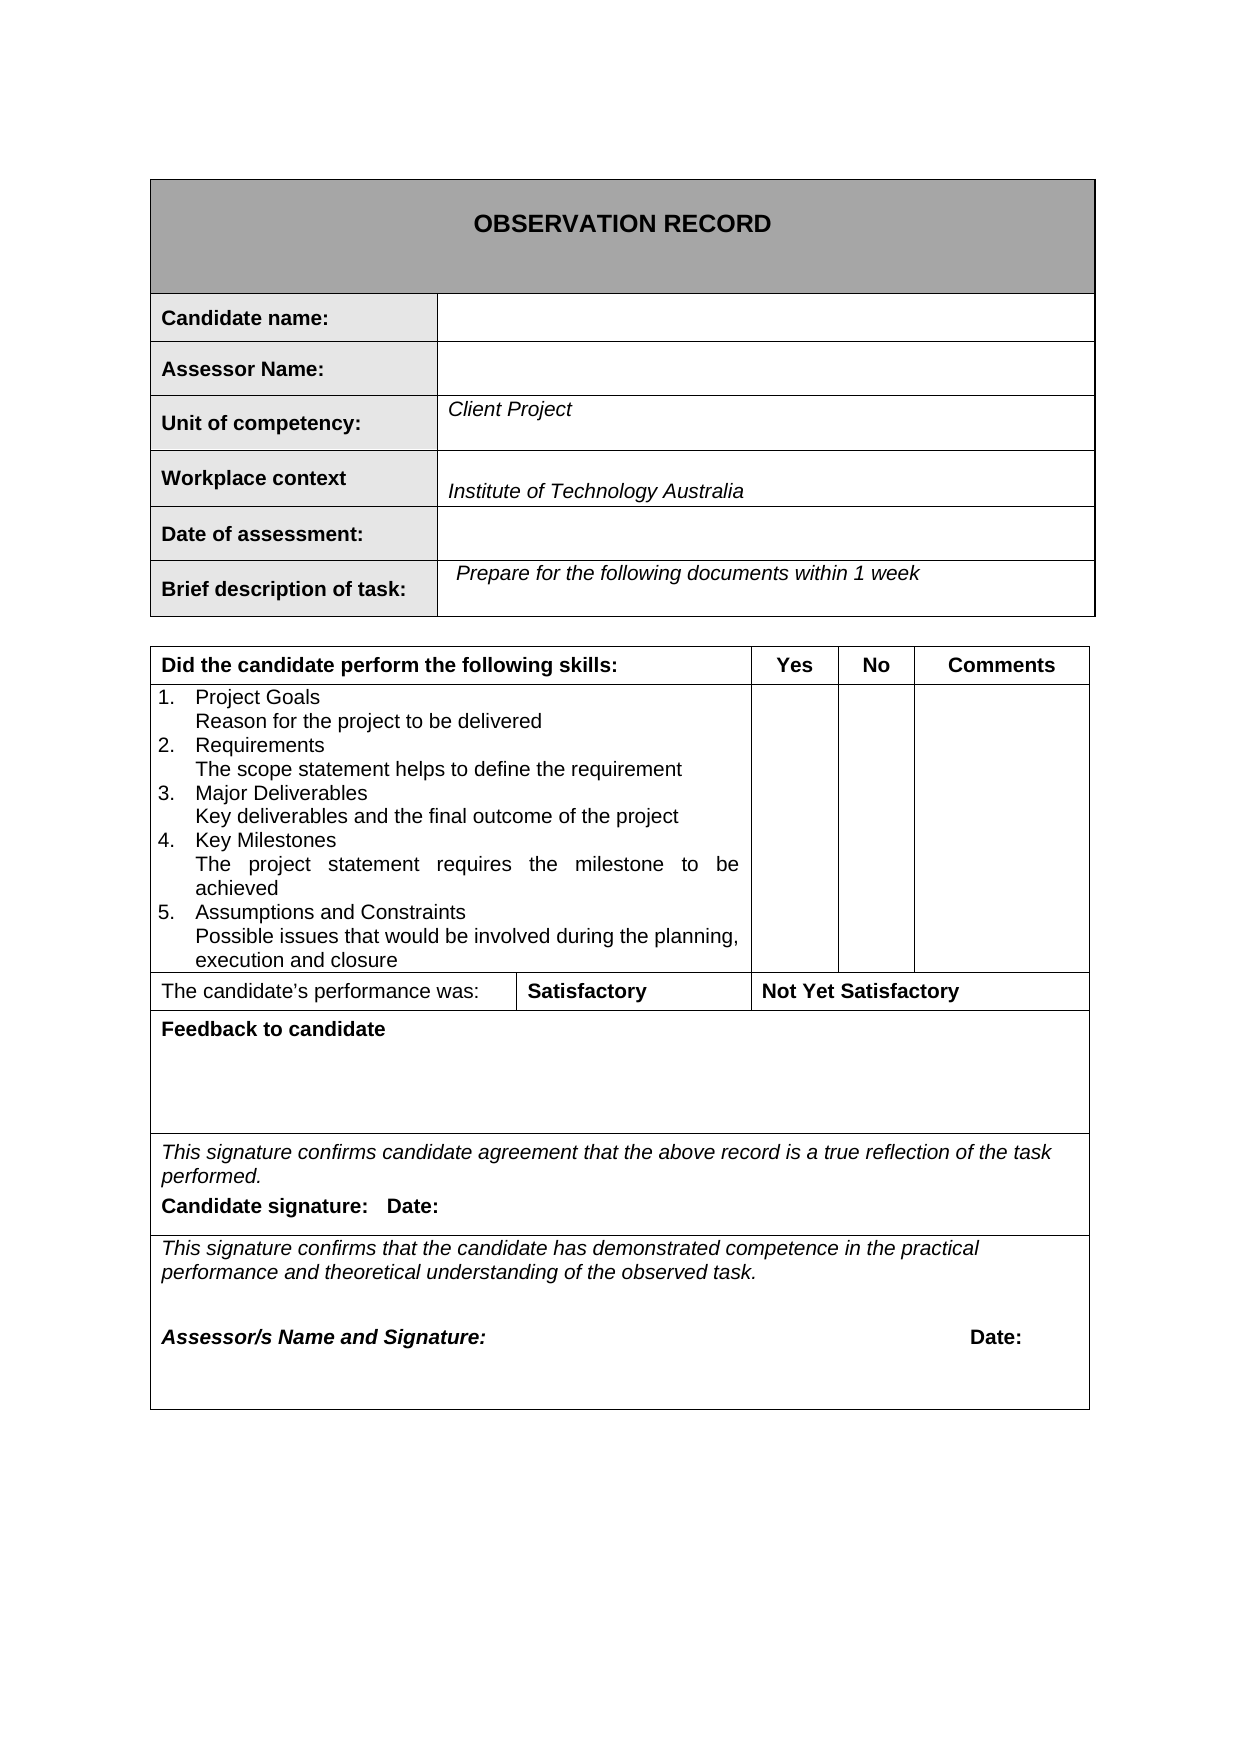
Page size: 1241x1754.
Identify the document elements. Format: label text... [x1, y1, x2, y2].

table_cell Workplace context [151, 451, 437, 506]
table_cell Brief description of task: [151, 561, 437, 616]
table_cell Satisfactory [517, 973, 751, 1009]
table_cell Assessor Name: [151, 342, 437, 395]
table_cell The candidate’s performance was: [151, 973, 516, 1009]
table_header Comments [915, 647, 1089, 683]
table_cell Feedback to candidate [151, 1011, 1089, 1132]
table_cell Unit of competency: [151, 396, 437, 449]
table_cell Candidate name: [151, 294, 437, 341]
table_cell [438, 342, 1094, 395]
table_cell [839, 685, 914, 972]
table_cell Prepare for the following documents within 1 week [438, 561, 1094, 616]
table_header No [839, 647, 914, 683]
table_cell Date of assessment: [151, 507, 437, 560]
table_cell This signature confirms candidate agreement that the above record is a true reflection of the task performed. Candidate signature: Date: [151, 1134, 1089, 1234]
table_cell This signature confirms that the candidate has demonstrated competence in the practical performance and theoretical understanding of the observed task. Assessor/s Name and Signature: Date: [151, 1236, 1089, 1409]
table_header Yes [752, 647, 838, 683]
table_cell [752, 685, 838, 972]
table_header Did the candidate perform the following skills: [151, 647, 751, 683]
table_cell Institute of Technology Australia [438, 451, 1094, 506]
table_cell Project Goals Reason for the project to be delivered Requirements The scope statement helps to define the requirement Major Deliverables Key deliverables and the final outcome of the project Key Milestones The project statement requires the milestone to be achieved Assumptions and Constraints Possible issues that would be involved during the planning, execution and closure [151, 685, 751, 972]
table_cell Not Yet Satisfactory [752, 973, 1089, 1009]
table_cell Client Project [438, 396, 1094, 449]
table_cell [438, 507, 1094, 560]
table_cell [915, 685, 1089, 972]
table_cell [438, 294, 1094, 341]
table_header OBSERVATION RECORD [151, 180, 1094, 293]
